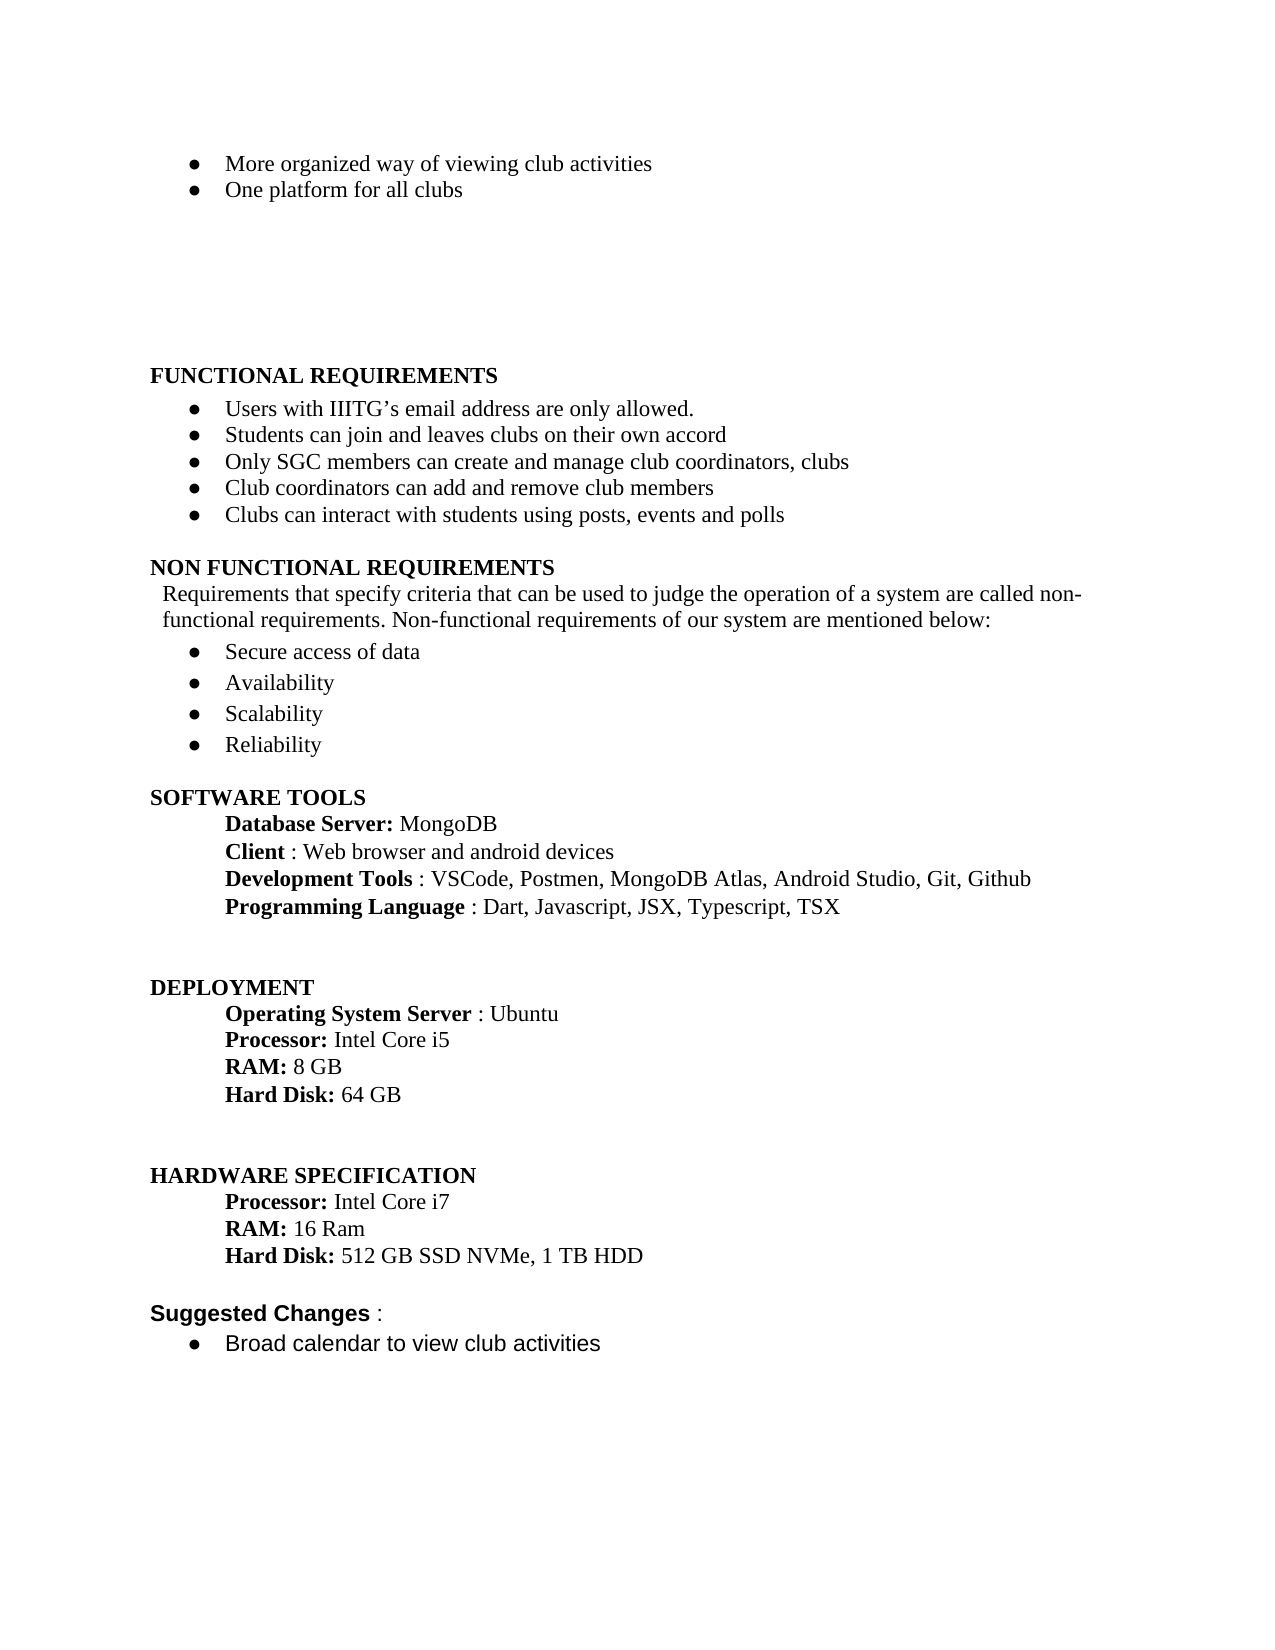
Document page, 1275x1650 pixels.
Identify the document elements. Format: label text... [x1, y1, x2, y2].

subtitle NON FUNCTIONAL REQUIREMENTS [150, 554, 1125, 580]
text Client : Web browser and android devices [150, 838, 1125, 864]
text Operating System Server : Ubuntu [150, 1000, 1125, 1026]
text RAM: 16 Ram [150, 1214, 1125, 1241]
list One platform for all clubs [187, 176, 1125, 203]
text Processor: Intel Core i7 [150, 1188, 1125, 1214]
list Students can join and leaves clubs on their own accord [187, 422, 1125, 448]
subtitle HARDWARE SPECIFICATION [150, 1162, 1125, 1188]
text Suggested Changes : [150, 1300, 1125, 1326]
list Clubs can interact with students using posts, events and polls [187, 501, 1125, 527]
list Scalability [187, 700, 903, 726]
list Broad calendar to view club activities [187, 1330, 1125, 1357]
text Programming Language : Dart, Javascript, JSX, Typescript, TSX [150, 893, 1125, 919]
text Development Tools : VSCode, Postmen, MongoDB Atlas, Android Studio, Git, Github [150, 865, 1125, 892]
subtitle SOFTWARE TOOLS [150, 784, 1125, 810]
list More organized way of viewing club activities [187, 150, 1125, 176]
text Hard Disk: 512 GB SSD NVMe, 1 TB HDD [150, 1242, 1125, 1268]
subtitle FUNCTIONAL REQUIREMENTS [150, 362, 1125, 389]
subtitle DEPLOYMENT [150, 974, 1125, 1000]
list Availability [187, 669, 903, 695]
text Processor: Intel Core i5 [150, 1026, 1125, 1053]
list Only SGC members can create and manage club coordinators, clubs [187, 448, 1125, 474]
text Hard Disk: 64 GB [150, 1081, 1125, 1107]
list Users with IIITG’s email address are only allowed. [187, 395, 1125, 422]
text Database Server: MongoDB [150, 810, 1125, 837]
list Club coordinators can add and remove club members [187, 474, 1125, 501]
list Secure access of data [187, 638, 903, 664]
text Requirements that specify criteria that can be used to judge the operation of a system are called non-functional requirements. Non-functional requirements of our system are mentioned below: [162, 580, 1098, 633]
list Reliability [187, 731, 903, 757]
text RAM: 8 GB [150, 1053, 1125, 1079]
